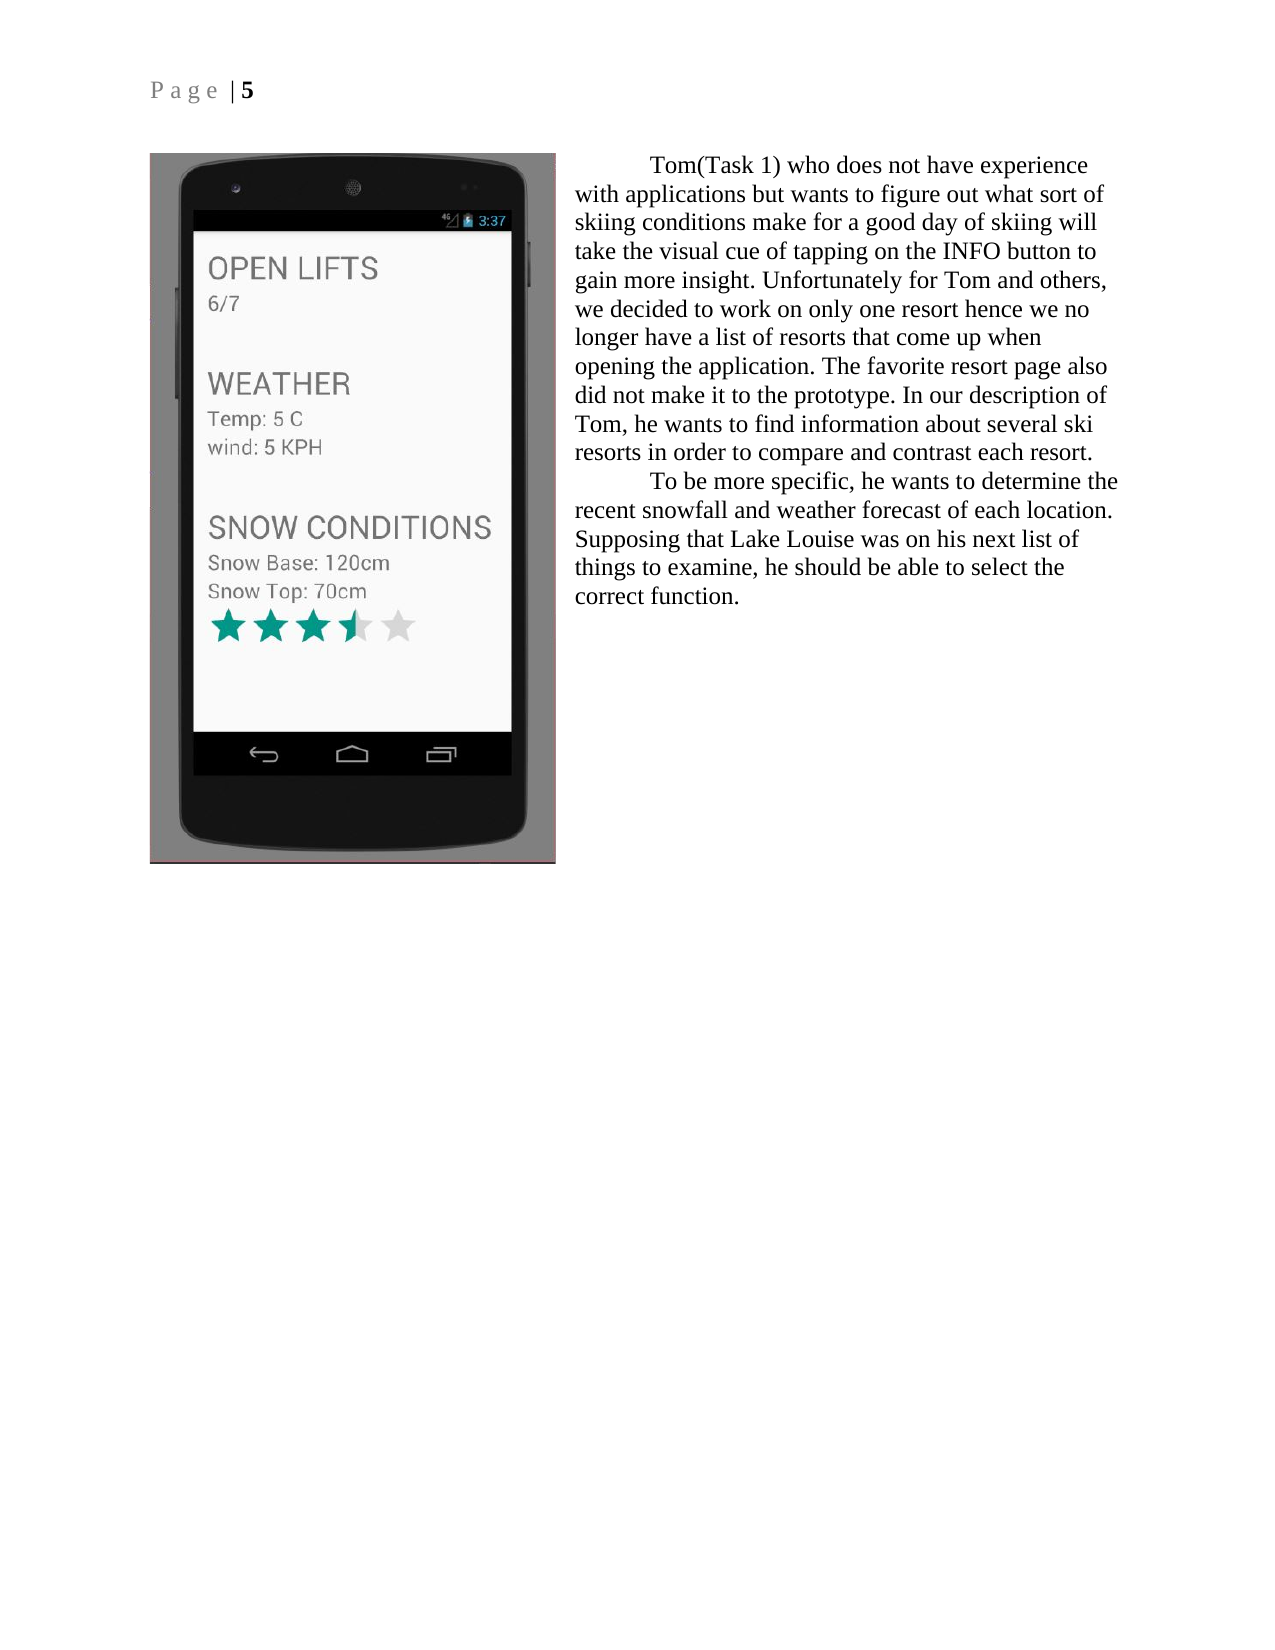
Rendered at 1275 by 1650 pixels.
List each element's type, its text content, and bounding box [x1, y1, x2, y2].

text Tom(Task 1) who does not have experience with applications but wants to figure out what sort of skiing conditions make for a good day of skiing will take the visual cue of tapping on the INFO button to gain more insight. Unfortunately for Tom and others, we decided to work on only one resort hence we no longer have a list of resorts that come up when opening the application. The favorite resort page also did not make it to the prototype. In our description of Tom, he wants to find information about several ski resorts in order to compare and contrast each resort. [150, 150, 1125, 466]
picture [149, 153, 556, 864]
text To be more specific, he wants to determine the recent snowfall and weather forecast of each location. Supposing that Lake Louise was on his next list of things to examine, he should be able to select the correct function. [556, 466, 1125, 610]
